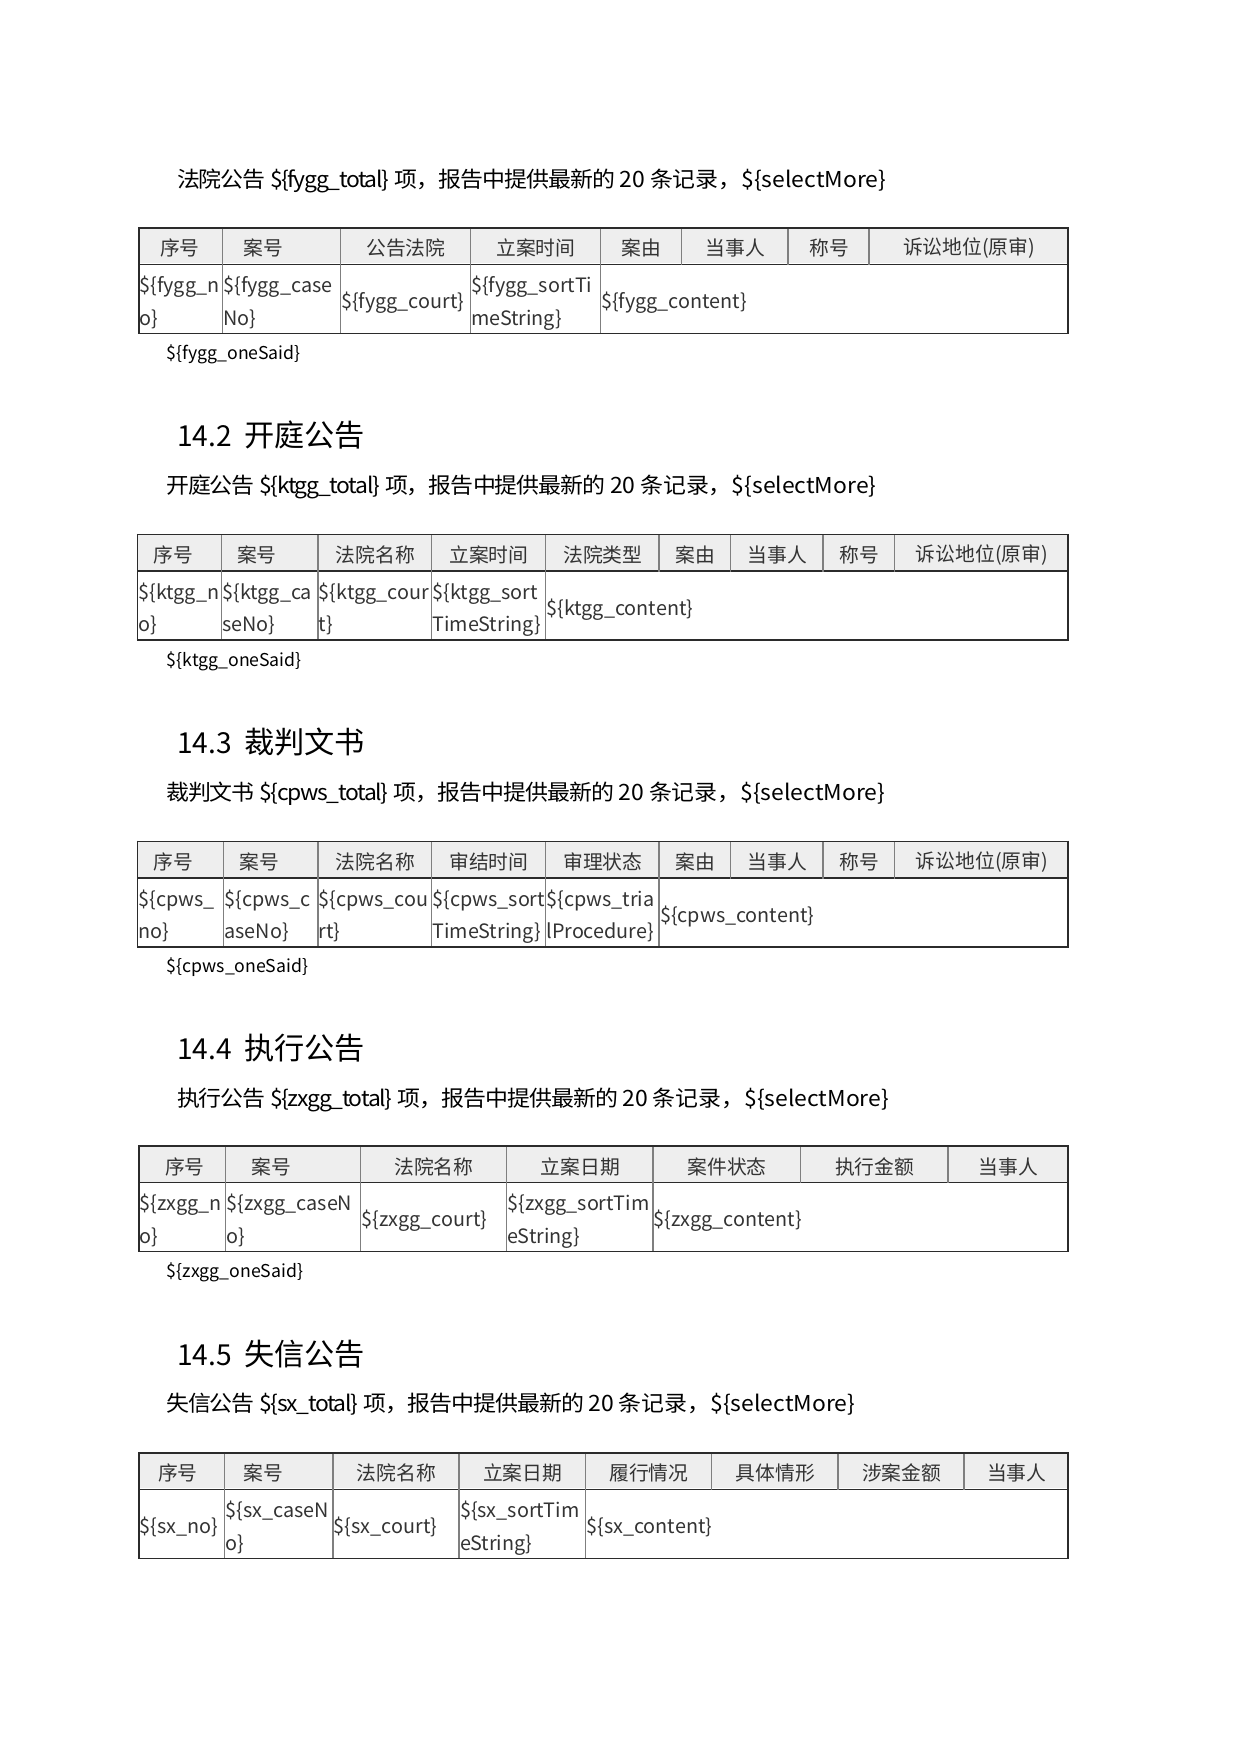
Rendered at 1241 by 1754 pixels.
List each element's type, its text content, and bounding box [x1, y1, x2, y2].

table_header 当事人 [731, 535, 822, 570]
table_header 当事人 [682, 229, 787, 263]
text 执行公告 ${zxgg_total} 项，报告中提供最新的 20 条记录，${selectMore} [177, 1080, 1053, 1113]
table_header 立案日期 [460, 1454, 585, 1488]
table_cell ${cpws_no} [138, 879, 223, 946]
table_header 履行情况 [586, 1454, 711, 1488]
table_header 诉讼地位(原审) [870, 229, 1067, 263]
table_header 案由 [660, 535, 730, 570]
table_header 审结时间 [432, 842, 545, 877]
table_cell ${cpws_trialProcedure} [546, 879, 658, 946]
table_cell ${fygg_caseNo} [223, 265, 340, 333]
text 开庭公告 ${ktgg_total} 项，报告中提供最新的 20 条记录，${selectMore} [167, 467, 1053, 500]
table_header 序号 [140, 1147, 225, 1182]
table_header 审理状态 [546, 842, 658, 877]
table_cell ${cpws_court} [319, 879, 431, 946]
table_header 案号 [226, 1147, 360, 1182]
subtitle 执行公告 [177, 1014, 1053, 1079]
table_cell ${zxgg_no} [140, 1183, 225, 1251]
table_header 执行金额 [801, 1147, 947, 1182]
table_header 案号 [223, 229, 340, 263]
table_header 案号 [225, 1454, 332, 1488]
table_cell ${ktgg_no} [138, 572, 221, 639]
table_cell ${cpws_caseNo} [224, 879, 317, 946]
table_header 法院名称 [334, 1454, 458, 1488]
table_header 法院类型 [546, 535, 658, 570]
table_cell ${zxgg_court} [361, 1183, 506, 1251]
subtitle 失信公告 [177, 1319, 1053, 1384]
table_cell ${zxgg_content} [654, 1183, 1067, 1251]
table_header 称号 [824, 842, 894, 877]
table_header 序号 [138, 535, 221, 570]
table_cell ${fygg_no} [140, 265, 222, 333]
table_cell ${ktgg_caseNo} [222, 572, 317, 639]
table_header 法院名称 [361, 1147, 506, 1182]
table_cell ${ktgg_court} [319, 572, 431, 639]
table_cell ${cpws_content} [660, 879, 1067, 946]
table_header 立案时间 [432, 535, 545, 570]
table_header 案号 [222, 535, 317, 570]
table_header 案由 [660, 842, 730, 877]
table_header 法院名称 [319, 535, 431, 570]
table_cell ${sx_no} [140, 1490, 224, 1558]
subtitle 裁判文书 [177, 708, 1053, 773]
subtitle 开庭公告 [177, 401, 1053, 466]
table_cell ${fygg_sortTimeString} [471, 265, 600, 333]
text 裁判文书 ${cpws_total} 项，报告中提供最新的 20 条记录，${selectMore} [167, 774, 1053, 807]
table_header 当事人 [965, 1454, 1067, 1488]
table_header 当事人 [731, 842, 822, 877]
table_header 案号 [224, 842, 317, 877]
table_header 立案时间 [471, 229, 600, 263]
table_cell ${zxgg_caseNo} [226, 1183, 360, 1251]
table_header 具体情形 [712, 1454, 837, 1488]
table_cell ${sx_caseNo} [225, 1490, 332, 1558]
table_cell ${sx_content} [586, 1490, 1067, 1558]
table_header 当事人 [949, 1147, 1067, 1182]
table_header 称号 [789, 229, 868, 263]
text ${zxgg_oneSaid} [167, 1253, 1053, 1286]
table_header 序号 [140, 229, 222, 263]
table_header 公告法院 [341, 229, 470, 263]
text 失信公告 ${sx_total} 项，报告中提供最新的 20 条记录，${selectMore} [167, 1386, 1053, 1418]
table_header 立案日期 [507, 1147, 652, 1182]
table_header 诉讼地位(原审) [895, 842, 1067, 877]
table_cell ${zxgg_sortTimeString} [507, 1183, 652, 1251]
table_cell ${sx_court} [334, 1490, 458, 1558]
text 法院公告 ${fygg_total} 项，报告中提供最新的 20 条记录，${selectMore} [177, 162, 1053, 194]
text ${cpws_oneSaid} [167, 949, 1053, 981]
text ${fygg_oneSaid} [167, 335, 1053, 368]
table_cell ${cpws_sortTimeString} [432, 879, 545, 946]
table_cell ${fygg_content} [601, 265, 1067, 333]
table_cell ${sx_sortTimeString} [460, 1490, 585, 1558]
table_header 案由 [601, 229, 681, 263]
table_header 诉讼地位(原审) [895, 535, 1067, 570]
table_cell ${fygg_court} [341, 265, 470, 333]
table_header 案件状态 [654, 1147, 800, 1182]
table_header 序号 [140, 1454, 224, 1488]
table_header 称号 [824, 535, 894, 570]
table_header 涉案金额 [839, 1454, 963, 1488]
table_cell ${ktgg_content} [546, 572, 1067, 639]
text ${ktgg_oneSaid} [167, 642, 1053, 674]
table_header 序号 [138, 842, 223, 877]
table_header 法院名称 [319, 842, 431, 877]
table_cell ${ktgg_sortTimeString} [432, 572, 545, 639]
